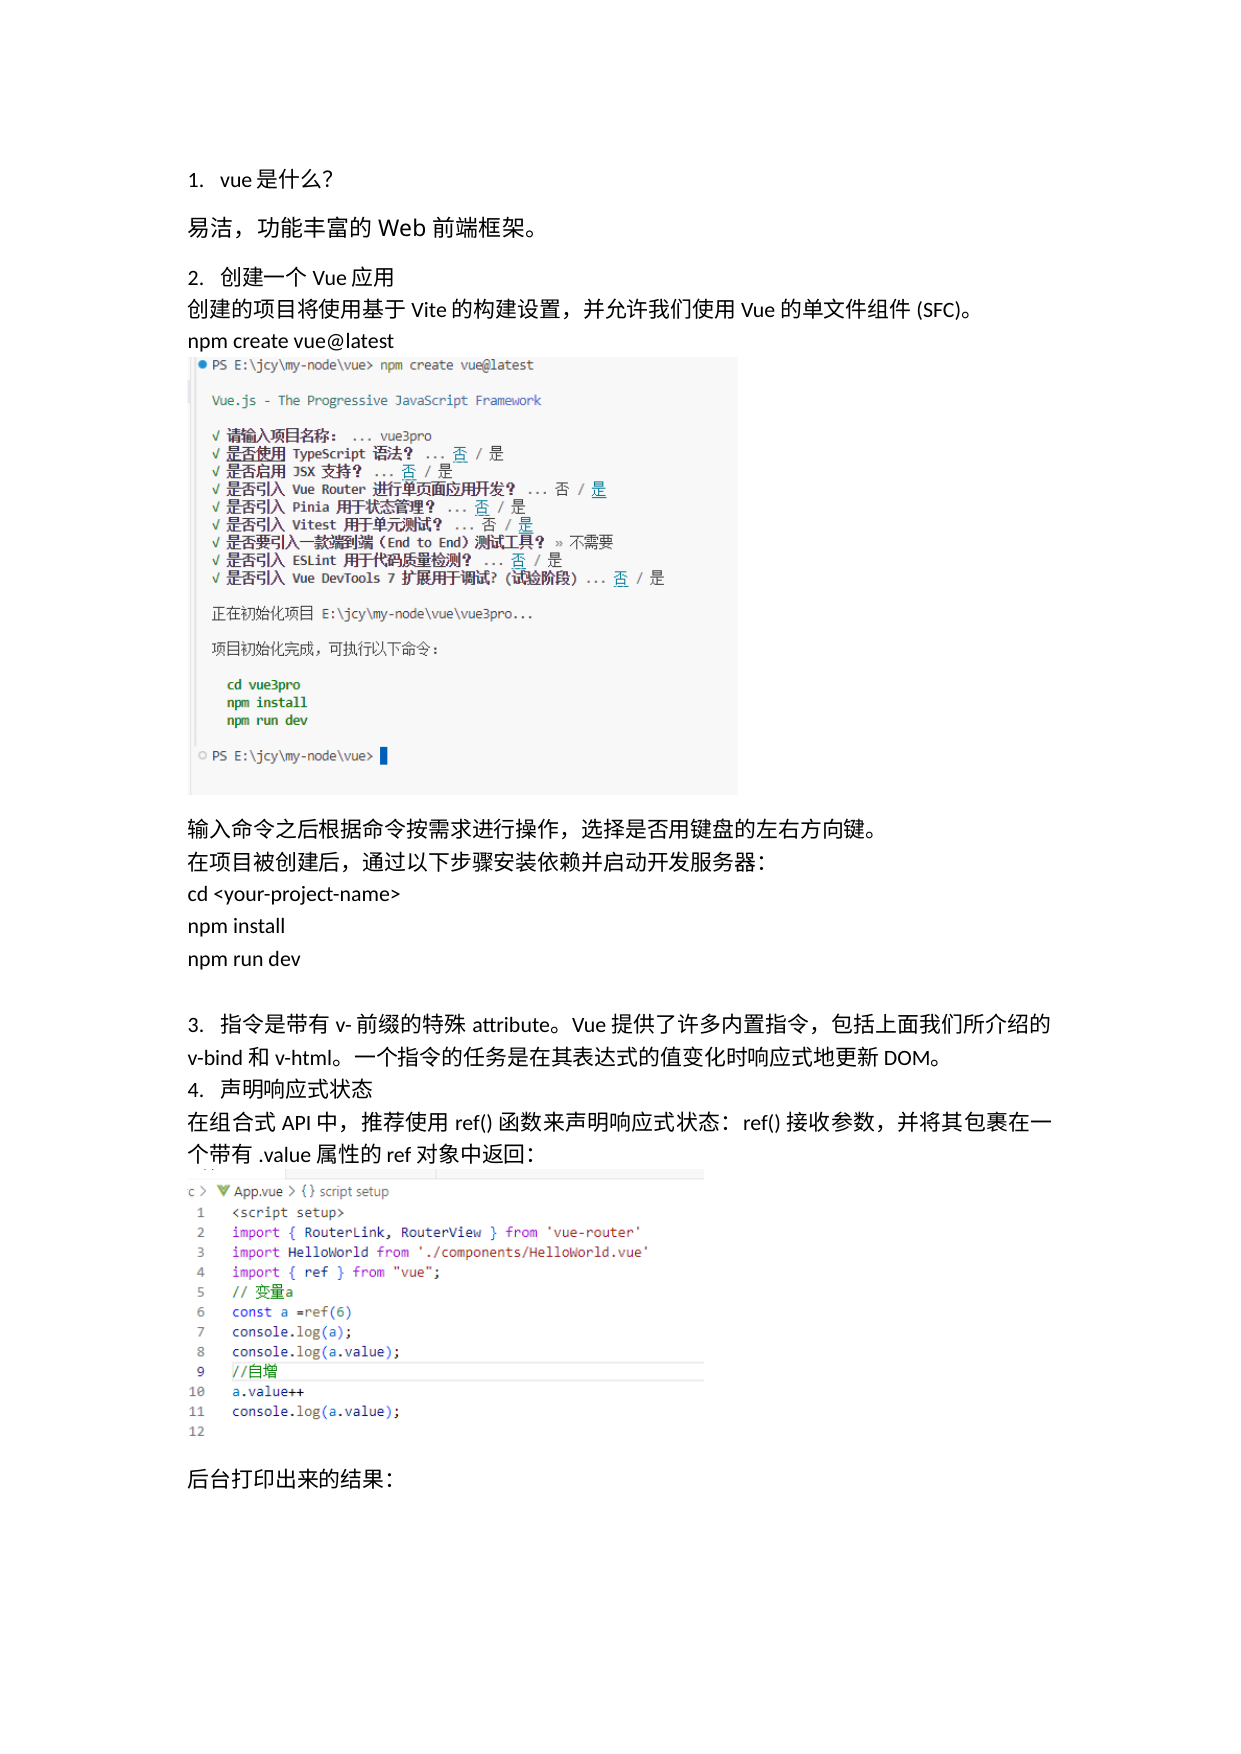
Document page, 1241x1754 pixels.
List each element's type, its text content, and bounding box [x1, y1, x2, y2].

list 创建一个 Vue 应用 [187, 259, 1053, 292]
list 在组合式 API 中，推荐使用 ref() 函数来声明响应式状态：ref() 接收参数，并将其包裹在一个带有 .value 属性的 ref 对象中返回： [187, 1104, 1053, 1169]
list npm install [187, 909, 1053, 942]
list npm run dev [187, 942, 1053, 974]
picture [187, 357, 738, 795]
list 后台打印出来的结果： [187, 1462, 1053, 1494]
list 易洁，功能丰富的 Web 前端框架。 [187, 194, 1053, 259]
list npm create vue@latest [187, 324, 1053, 357]
list 指令是带有 v- 前缀的特殊 attribute。Vue 提供了许多内置指令，包括上面我们所介绍的 v-bind 和 v-html。一个指令的任务是在其表达式的值变化时响应式地更新 DOM。 [187, 1007, 1053, 1072]
list 创建的项目将使用基于 Vite 的构建设置，并允许我们使用 Vue 的单文件组件 (SFC)。 [187, 292, 1053, 324]
list cd <your-project-name> [187, 877, 1053, 909]
list vue是什么？ [187, 162, 1053, 194]
picture [187, 1169, 705, 1437]
list 声明响应式状态 [187, 1072, 1053, 1104]
list 在项目被创建后，通过以下步骤安装依赖并启动开发服务器： [187, 844, 1053, 877]
list 输入命令之后根据命令按需求进行操作，选择是否用键盘的左右方向键。 [187, 812, 1053, 844]
